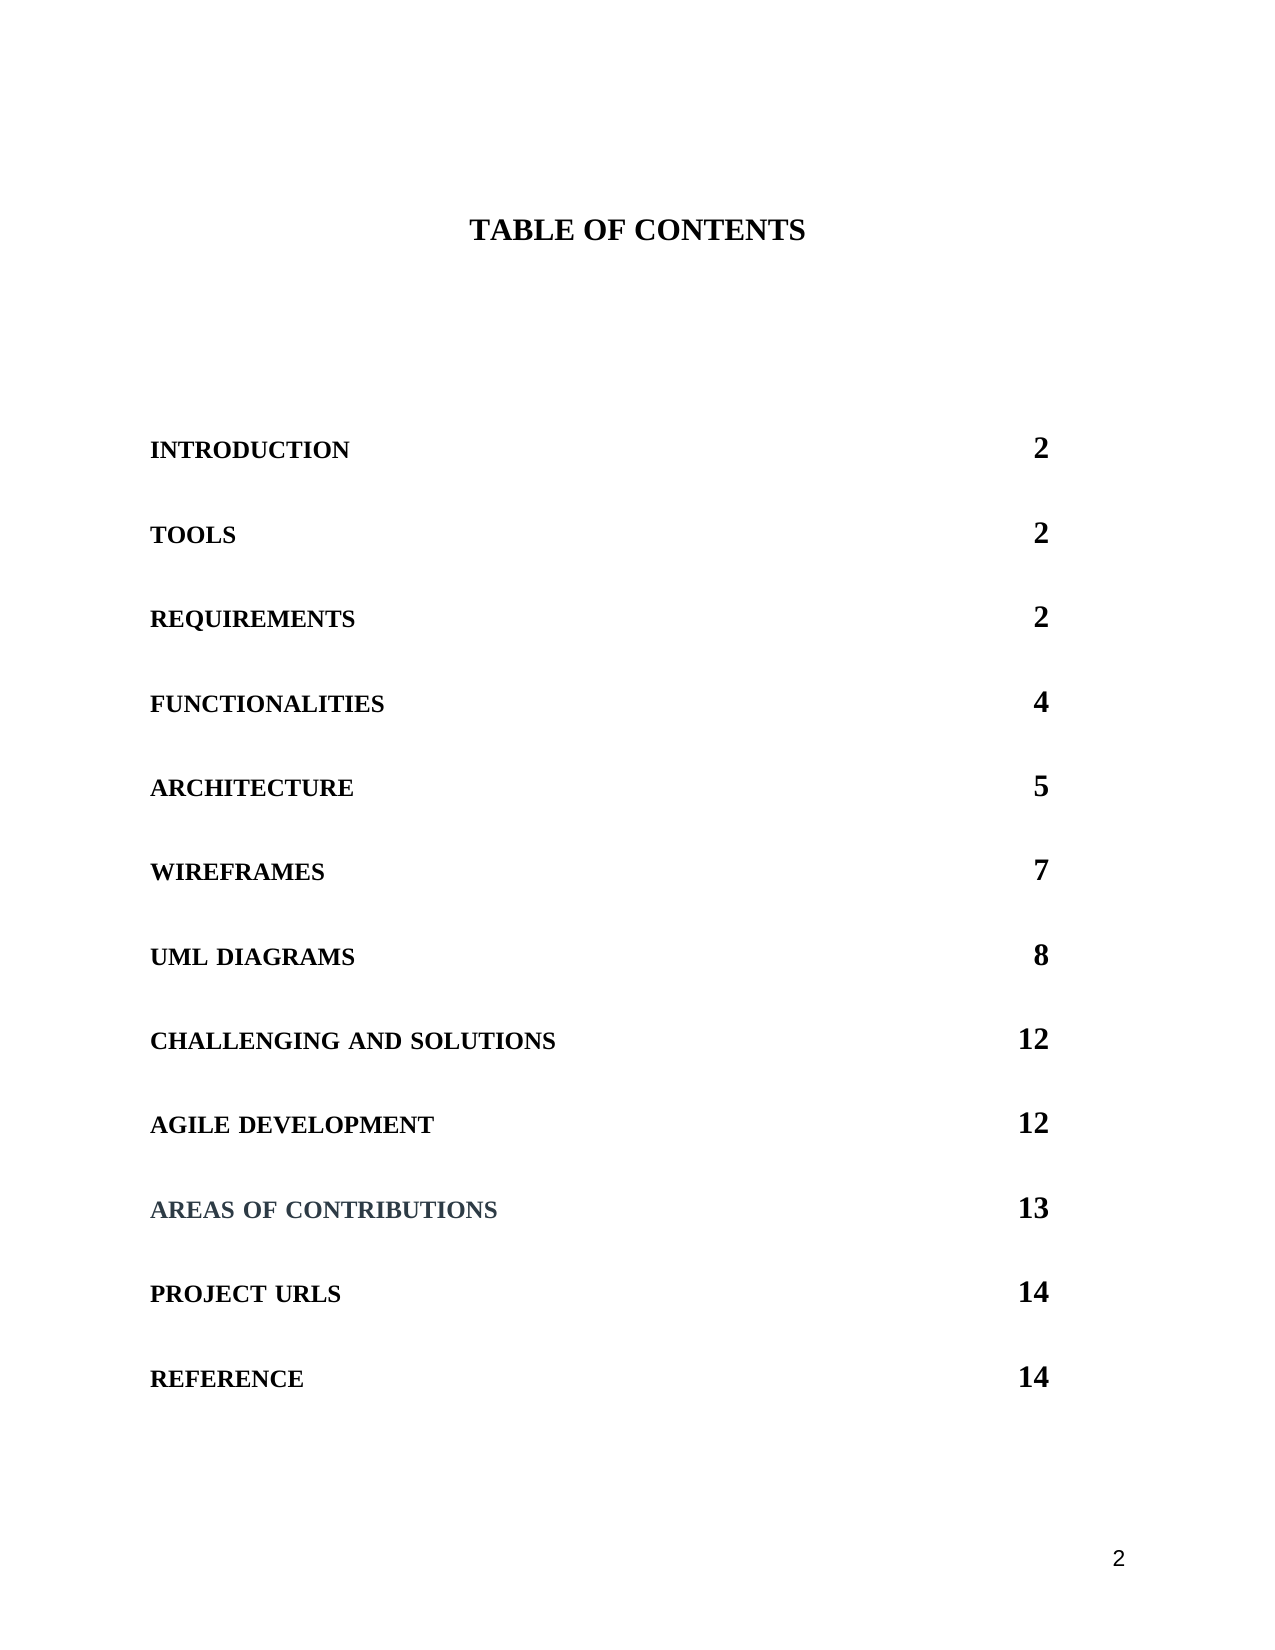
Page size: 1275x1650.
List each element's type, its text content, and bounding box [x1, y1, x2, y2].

text tools 2 [150, 514, 1125, 550]
text requirements 2 [150, 598, 1125, 634]
text uml diagrams 8 [150, 936, 1125, 972]
text challenging and solutions 12 [150, 1020, 1125, 1056]
text agile development 12 [150, 1105, 1125, 1141]
text project urls 14 [150, 1273, 1125, 1309]
text TABLE OF CONTENTS [150, 211, 1125, 247]
text architecture 5 [150, 767, 1125, 803]
text introduction 2 [150, 430, 1125, 466]
text reference 14 [150, 1358, 1125, 1394]
text areas of contributions 13 [505, 1189, 1125, 1225]
text functionalities 4 [150, 683, 1125, 719]
text wireframes 7 [150, 852, 1125, 887]
